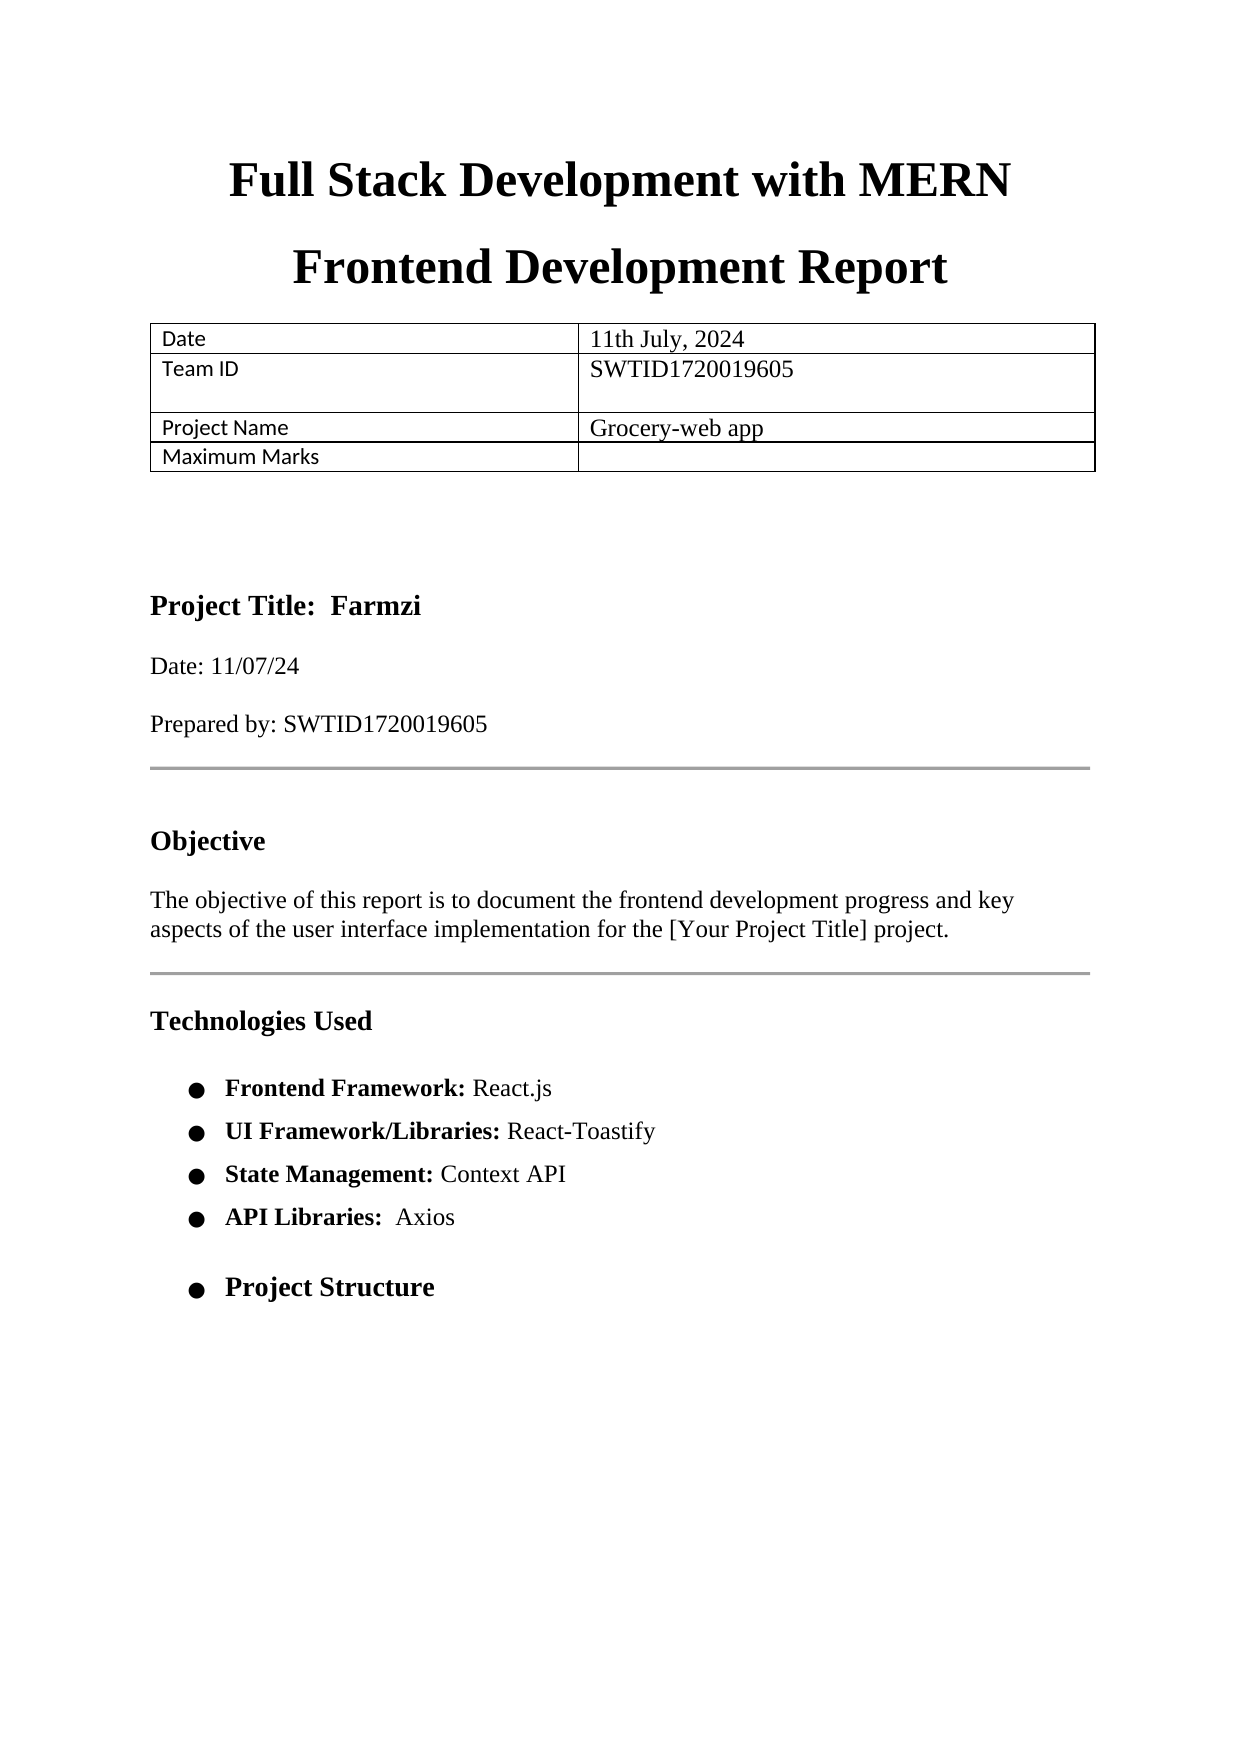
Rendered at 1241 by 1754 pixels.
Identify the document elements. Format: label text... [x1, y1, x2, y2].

table_cell Project Name [151, 413, 578, 441]
table_cell [579, 443, 1094, 471]
table_cell SWTID1720019605 [579, 354, 1094, 412]
table_header 11th July, 2024 [579, 324, 1094, 353]
list API Libraries: Axios [187, 1194, 1090, 1237]
text Frontend Development Report [150, 237, 1090, 294]
list UI Framework/Libraries: React-Toastify [187, 1109, 1090, 1151]
list Frontend Framework: React.js [187, 1066, 1090, 1109]
text Objective [150, 824, 1090, 856]
list Project Structure [187, 1266, 1090, 1309]
list State Management: Context API [187, 1151, 1090, 1194]
text Date: 11/07/24 [150, 651, 1090, 679]
text Prepared by: SWTID1720019605 [150, 709, 1090, 737]
text Technologies Used [150, 976, 1090, 1037]
table_header Date [151, 324, 578, 353]
text The objective of this report is to document the frontend development progress and key aspects of the user interface implementation for the [Your Project Title] project. [150, 885, 1090, 943]
table_cell Team ID [151, 354, 578, 412]
table_cell Grocery-web app [579, 413, 1094, 441]
table_cell Maximum Marks [151, 443, 578, 471]
text Full Stack Development with MERN [150, 150, 1090, 207]
text Project Title: Farmzi [150, 588, 1090, 622]
